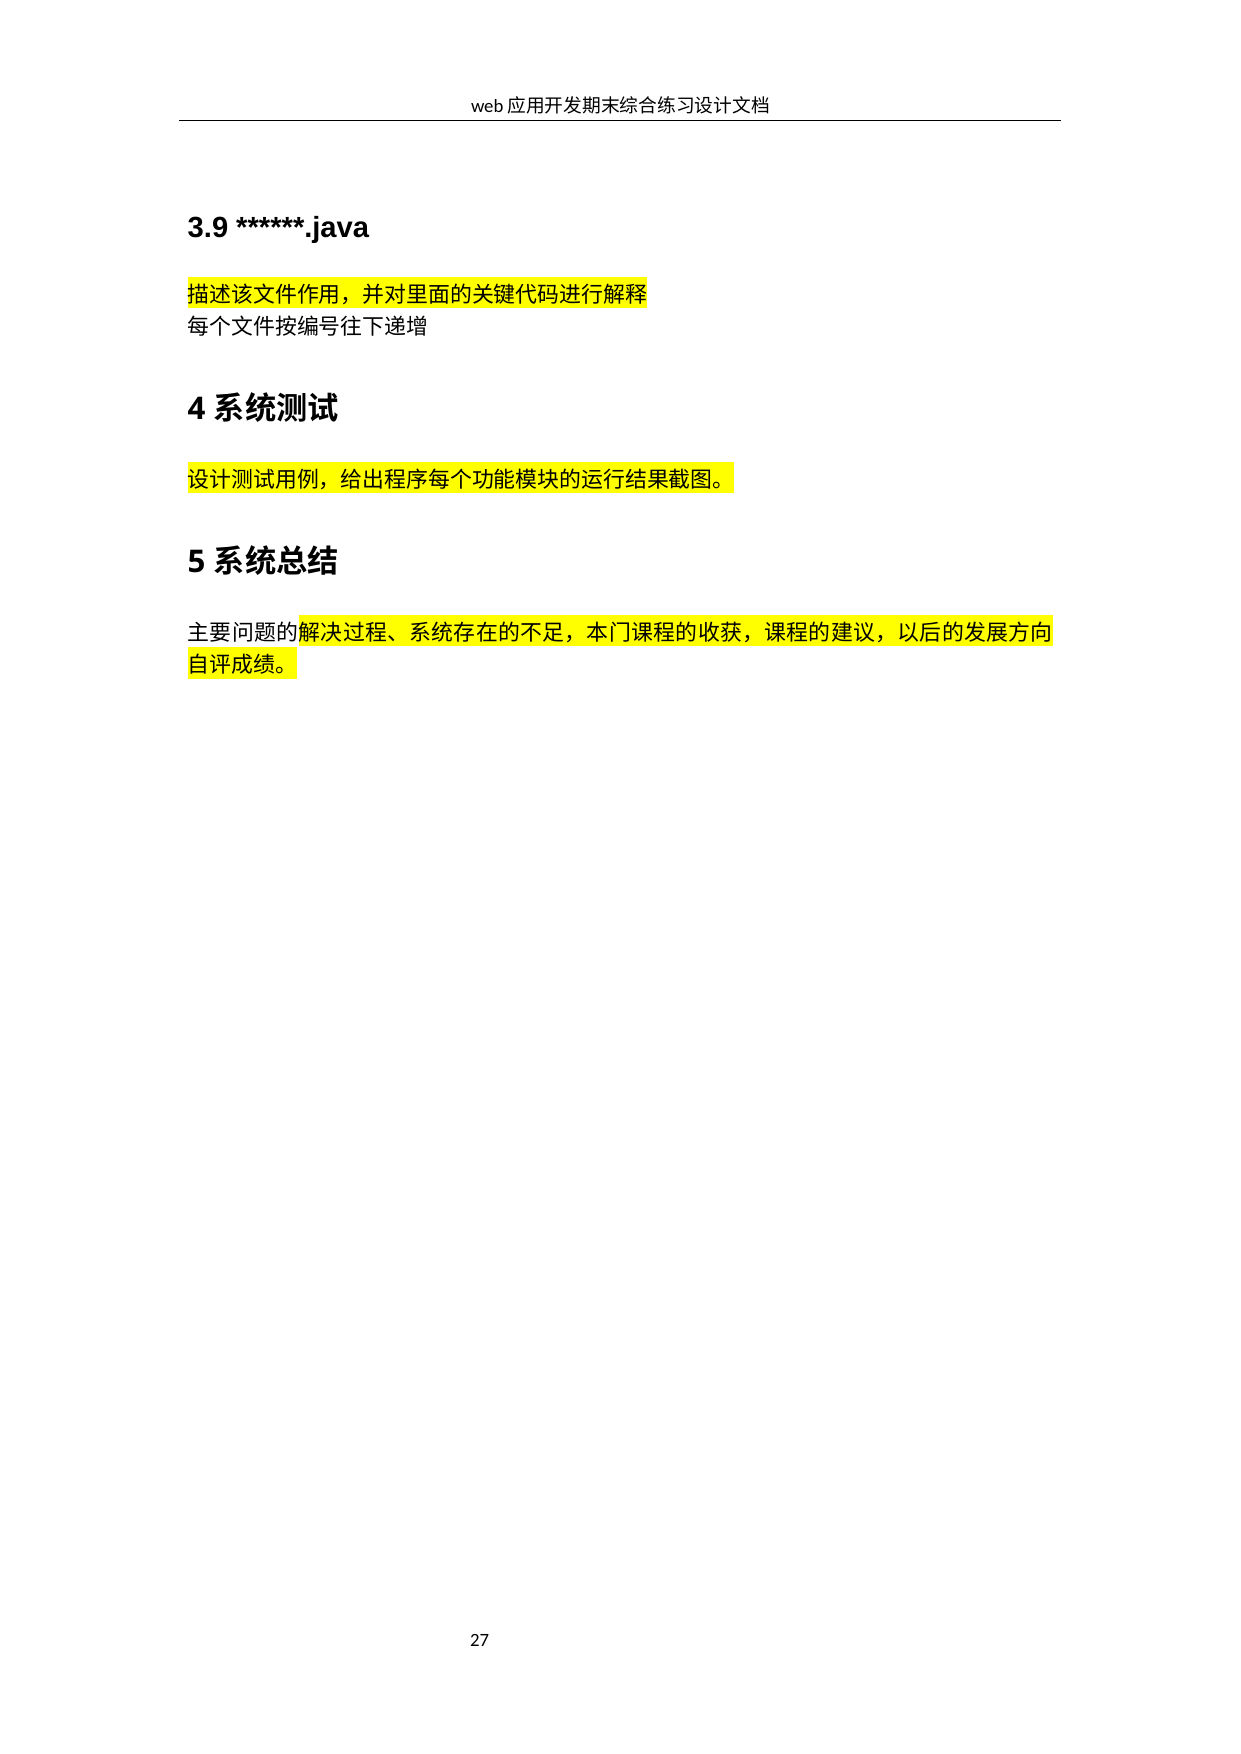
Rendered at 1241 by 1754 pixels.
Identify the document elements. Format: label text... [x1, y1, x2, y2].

subtitle 5 系统总结 [187, 526, 1053, 591]
text 描述该文件作用，并对里面的关键代码进行解释 [187, 276, 1053, 309]
subtitle 4 系统测试 [187, 374, 1053, 439]
list 设计测试用例，给出程序每个功能模块的运行结果截图。 [187, 461, 1053, 494]
list 每个文件按编号往下递增 [187, 309, 1053, 341]
text 主要问题的解决过程、系统存在的不足，本门课程的收获，课程的建议，以后的发展方向，自评成绩。 [187, 614, 1053, 679]
subtitle 3.9 ******.java [187, 194, 1053, 259]
